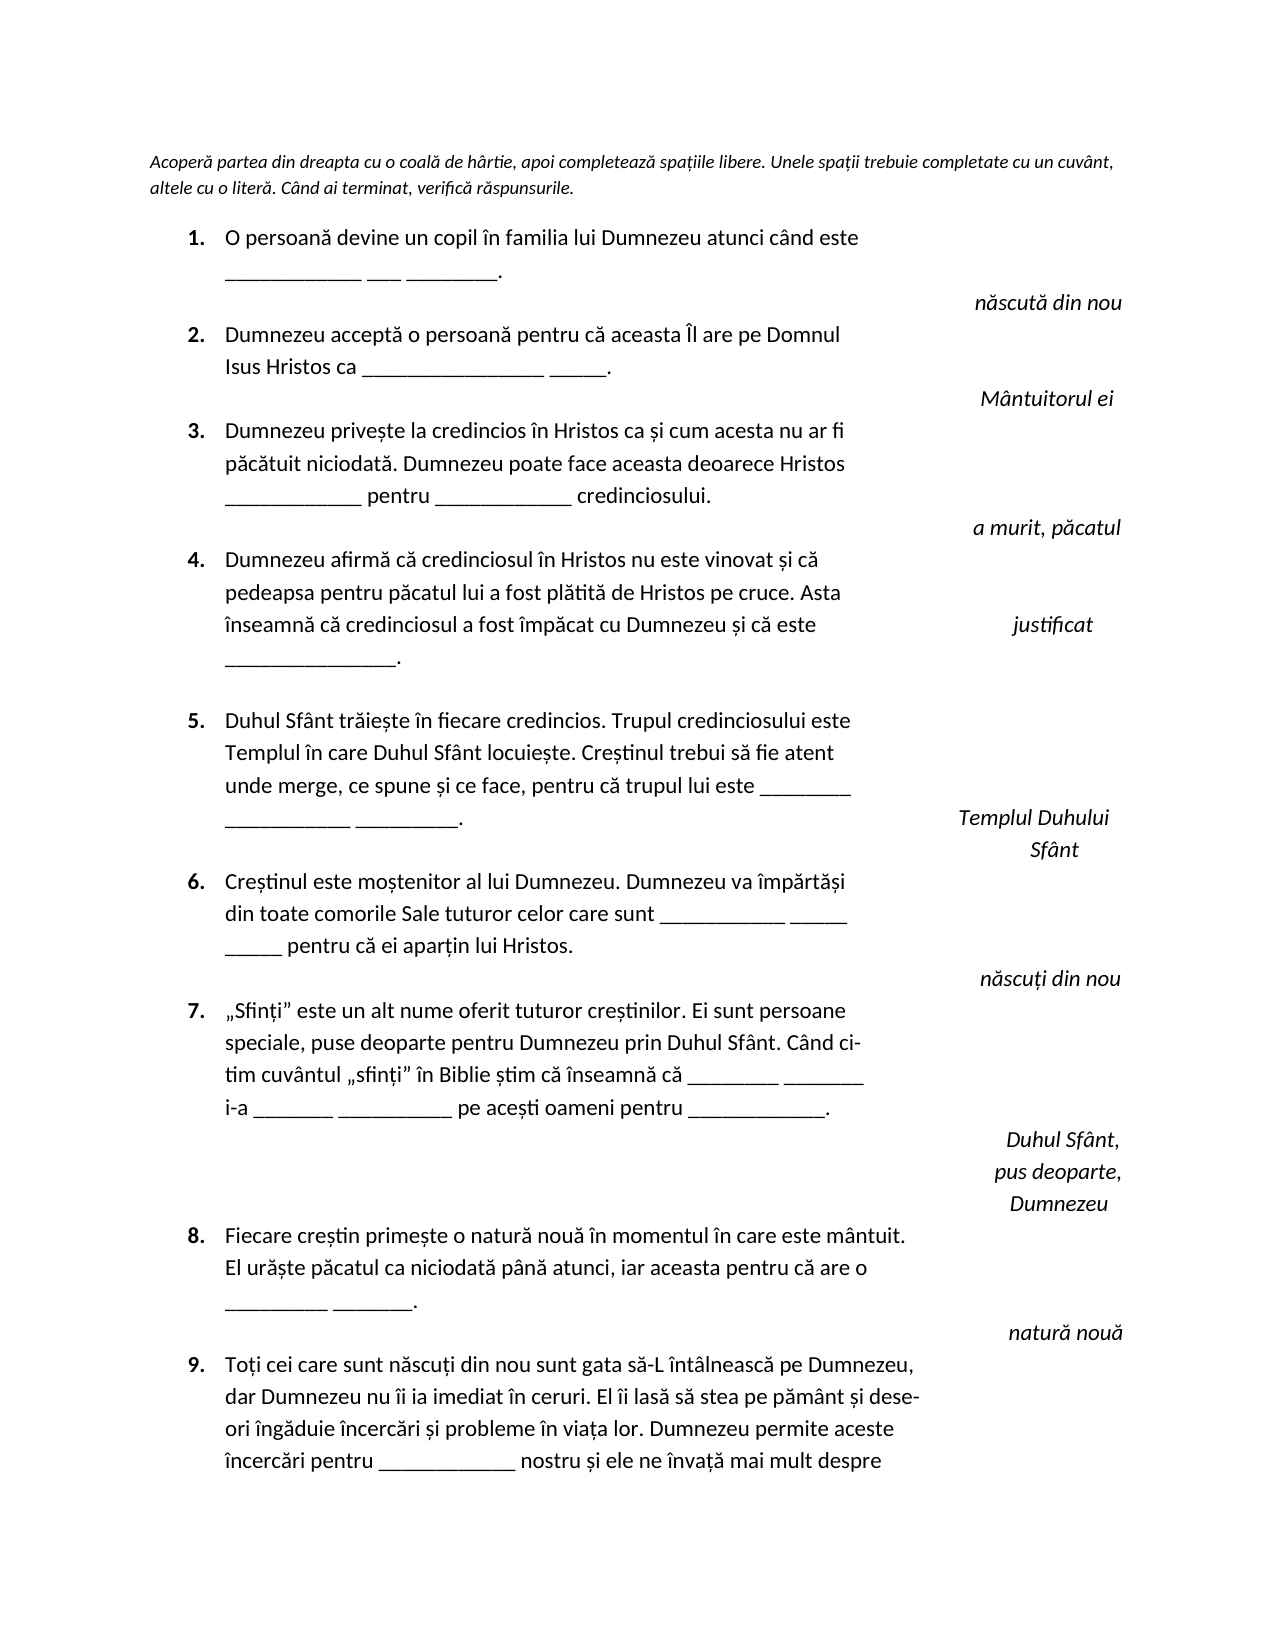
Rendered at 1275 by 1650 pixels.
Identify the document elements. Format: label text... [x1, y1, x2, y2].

list natură nouă [225, 1318, 1125, 1346]
list O persoană devine un copil în familia lui Dumnezeu atunci când este [187, 223, 1125, 252]
list dar Dumnezeu nu îi ia imediat în ceruri. El îi lasă să stea pe pământ şi dese- [225, 1382, 1125, 1410]
list ori îngăduie încercări şi probleme în viaţa lor. Dumnezeu permite aceste [225, 1414, 1125, 1442]
text Acoperă partea din dreapta cu o coală de hârtie, apoi completează spaţiile libere. Unele spaţii trebuie completate cu un cuvânt, altele cu o literă. Când ai terminat, verifică răspunsurile. [150, 150, 1125, 199]
list născută din nou [225, 288, 1125, 316]
list Creştinul este moştenitor al lui Dumnezeu. Dumnezeu va împărtăşi [187, 867, 1125, 895]
list ___________ _________. Templul Duhului [225, 803, 1125, 831]
list „Sfinţi” este un alt nume oferit tuturor creştinilor. Ei sunt persoane [187, 996, 1125, 1024]
list Duhul Sfânt trăieşte în fiecare credincios. Trupul credinciosului este [187, 706, 1125, 734]
list Isus Hristos ca ________________ _____. [225, 352, 1125, 380]
list din toate comorile Sale tuturor celor care sunt ___________ _____ [225, 899, 1125, 927]
list _____ pentru că ei aparţin lui Hristos. [225, 932, 1125, 960]
list încercări pentru ____________ nostru şi ele ne învaţă mai mult despre [225, 1447, 1125, 1475]
list Dumnezeu [958, 1189, 1125, 1217]
list _______________. [225, 642, 1125, 670]
list tim cuvântul „sfinţi” în Biblie ştim că înseamnă că ________ _______ [225, 1060, 1125, 1088]
list pedeapsa pentru păcatul lui a fost plătită de Hristos pe cruce. Asta [225, 578, 1125, 606]
list păcătuit niciodată. Dumnezeu poate face aceasta deoarece Hristos [225, 449, 1125, 477]
list a murit, păcatul [225, 513, 1125, 541]
list Mântuitorul ei [225, 384, 1125, 412]
list Duhul Sfânt, [225, 1125, 1125, 1153]
list Toţi cei care sunt născuţi din nou sunt gata să-L întâlnească pe Dumnezeu, [187, 1350, 1125, 1378]
list unde merge, ce spune şi ce face, pentru că trupul lui este ________ [225, 771, 1125, 799]
list Fiecare creştin primeşte o natură nouă în momentul în care este mântuit. [187, 1221, 1125, 1249]
list speciale, puse deoparte pentru Dumnezeu prin Duhul Sfânt. Când ci- [225, 1028, 1125, 1056]
list Sfânt [225, 835, 1125, 863]
list El urăşte păcatul ca niciodată până atunci, iar aceasta pentru că are o [225, 1253, 1125, 1282]
list Dumnezeu priveşte la credincios în Hristos ca şi cum acesta nu ar fi [187, 417, 1125, 445]
list Dumnezeu acceptă o persoană pentru că aceasta Îl are pe Domnul [187, 320, 1125, 348]
list ____________ ___ ________. [225, 256, 1125, 284]
list Templul în care Duhul Sfânt locuieşte. Creştinul trebui să fie atent [225, 738, 1125, 767]
list _________ _______. [225, 1286, 1125, 1314]
list înseamnă că credinciosul a fost împăcat cu Dumnezeu şi că este justificat [225, 610, 1125, 638]
list pus deoparte, [958, 1157, 1125, 1185]
list i-a _______ __________ pe aceşti oameni pentru ____________. [225, 1093, 1125, 1121]
list Dumnezeu afirmă că credinciosul în Hristos nu este vinovat şi că [187, 545, 1125, 573]
list ____________ pentru ____________ credinciosului. [225, 481, 1125, 509]
list născuţi din nou [225, 964, 1125, 992]
